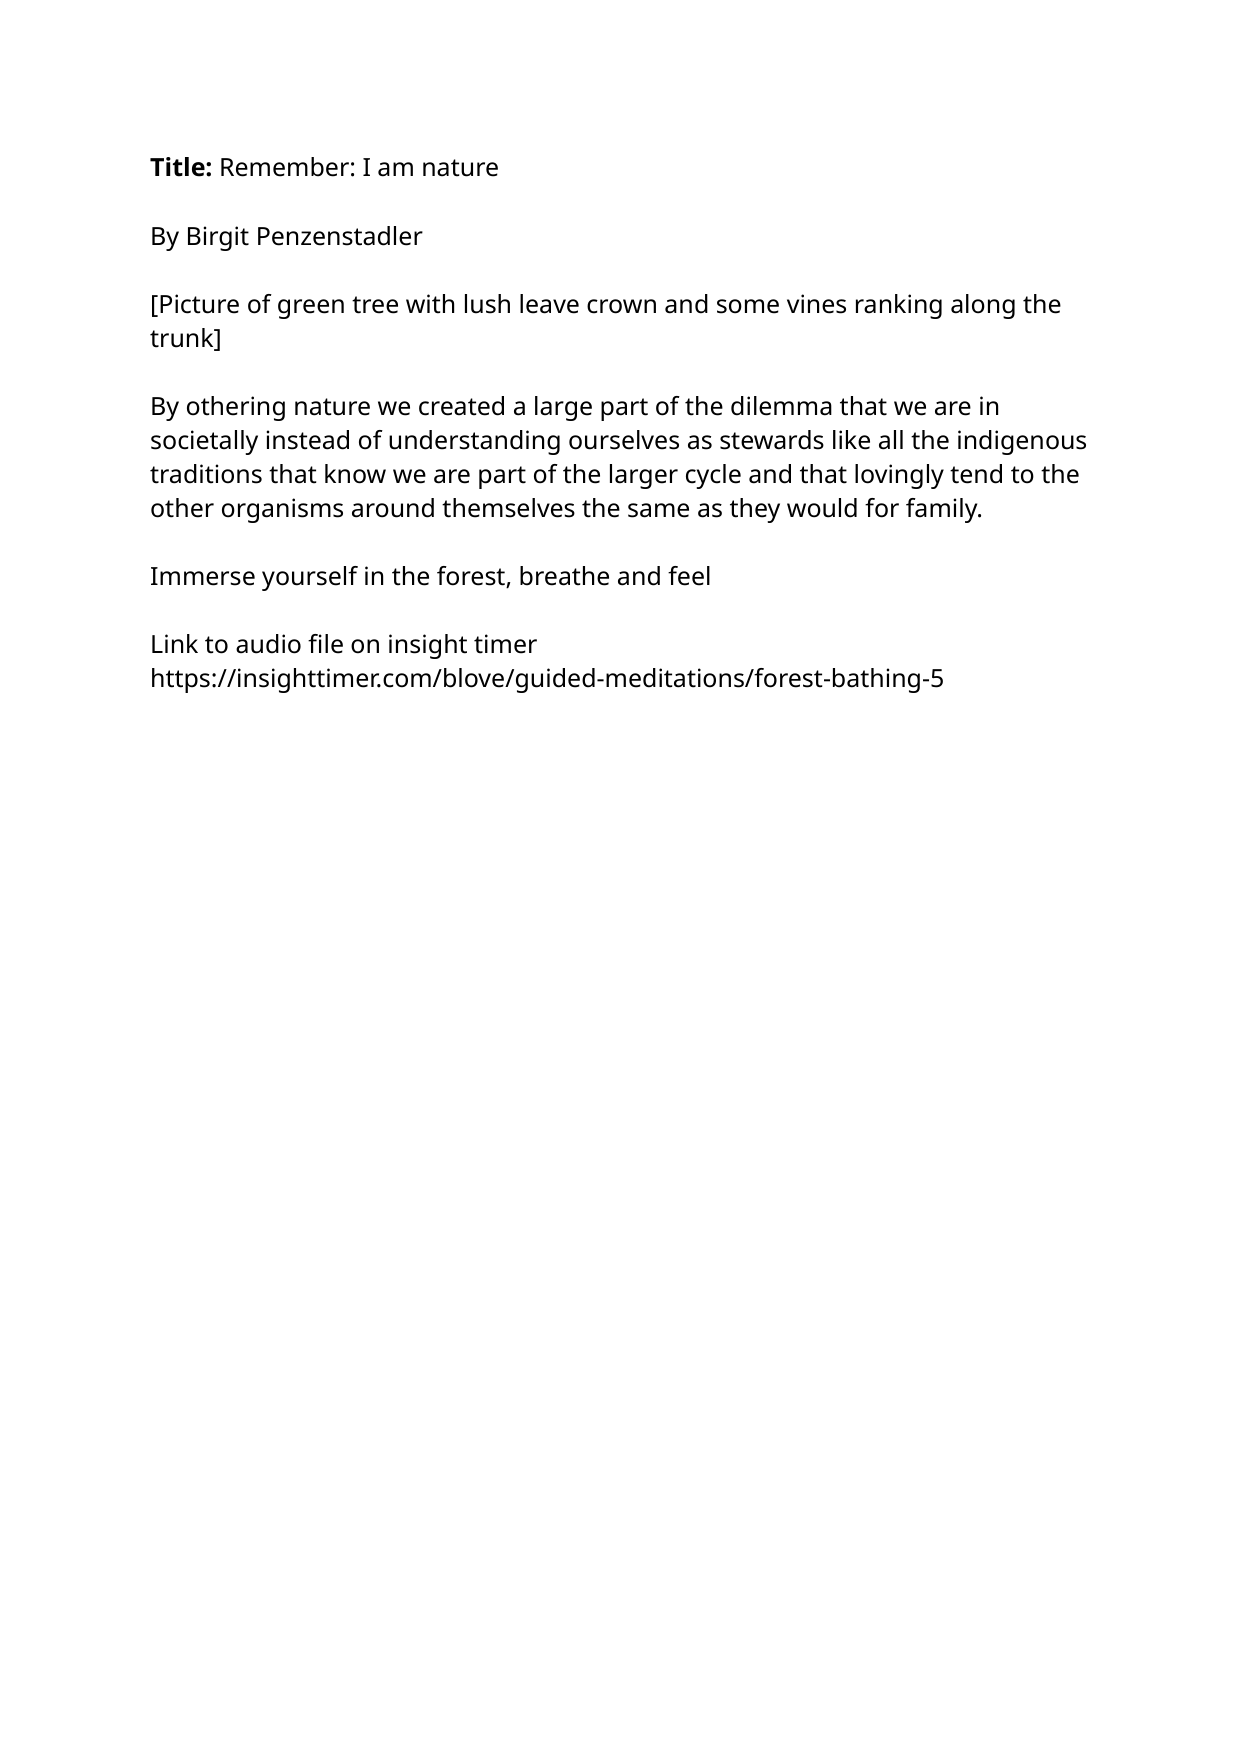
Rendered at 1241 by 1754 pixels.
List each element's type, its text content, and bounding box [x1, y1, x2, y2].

text [Picture of green tree with lush leave crown and some vines ranking along the trunk] [150, 286, 1090, 354]
text By othering nature we created a large part of the dilemma that we are in societally instead of understanding ourselves as stewards like all the indigenous traditions that know we are part of the larger cycle and that lovingly tend to the other organisms around themselves the same as they would for family. [150, 388, 1090, 525]
text Immerse yourself in the forest, breathe and feel [150, 559, 1090, 593]
text By Birgit Penzenstadler [150, 218, 1090, 252]
text Title: Remember: I am nature [150, 150, 1090, 184]
text https://insighttimer.com/blove/guided-meditations/forest-bathing-5 [150, 661, 1090, 695]
text Link to audio file on insight timer [150, 627, 1090, 661]
